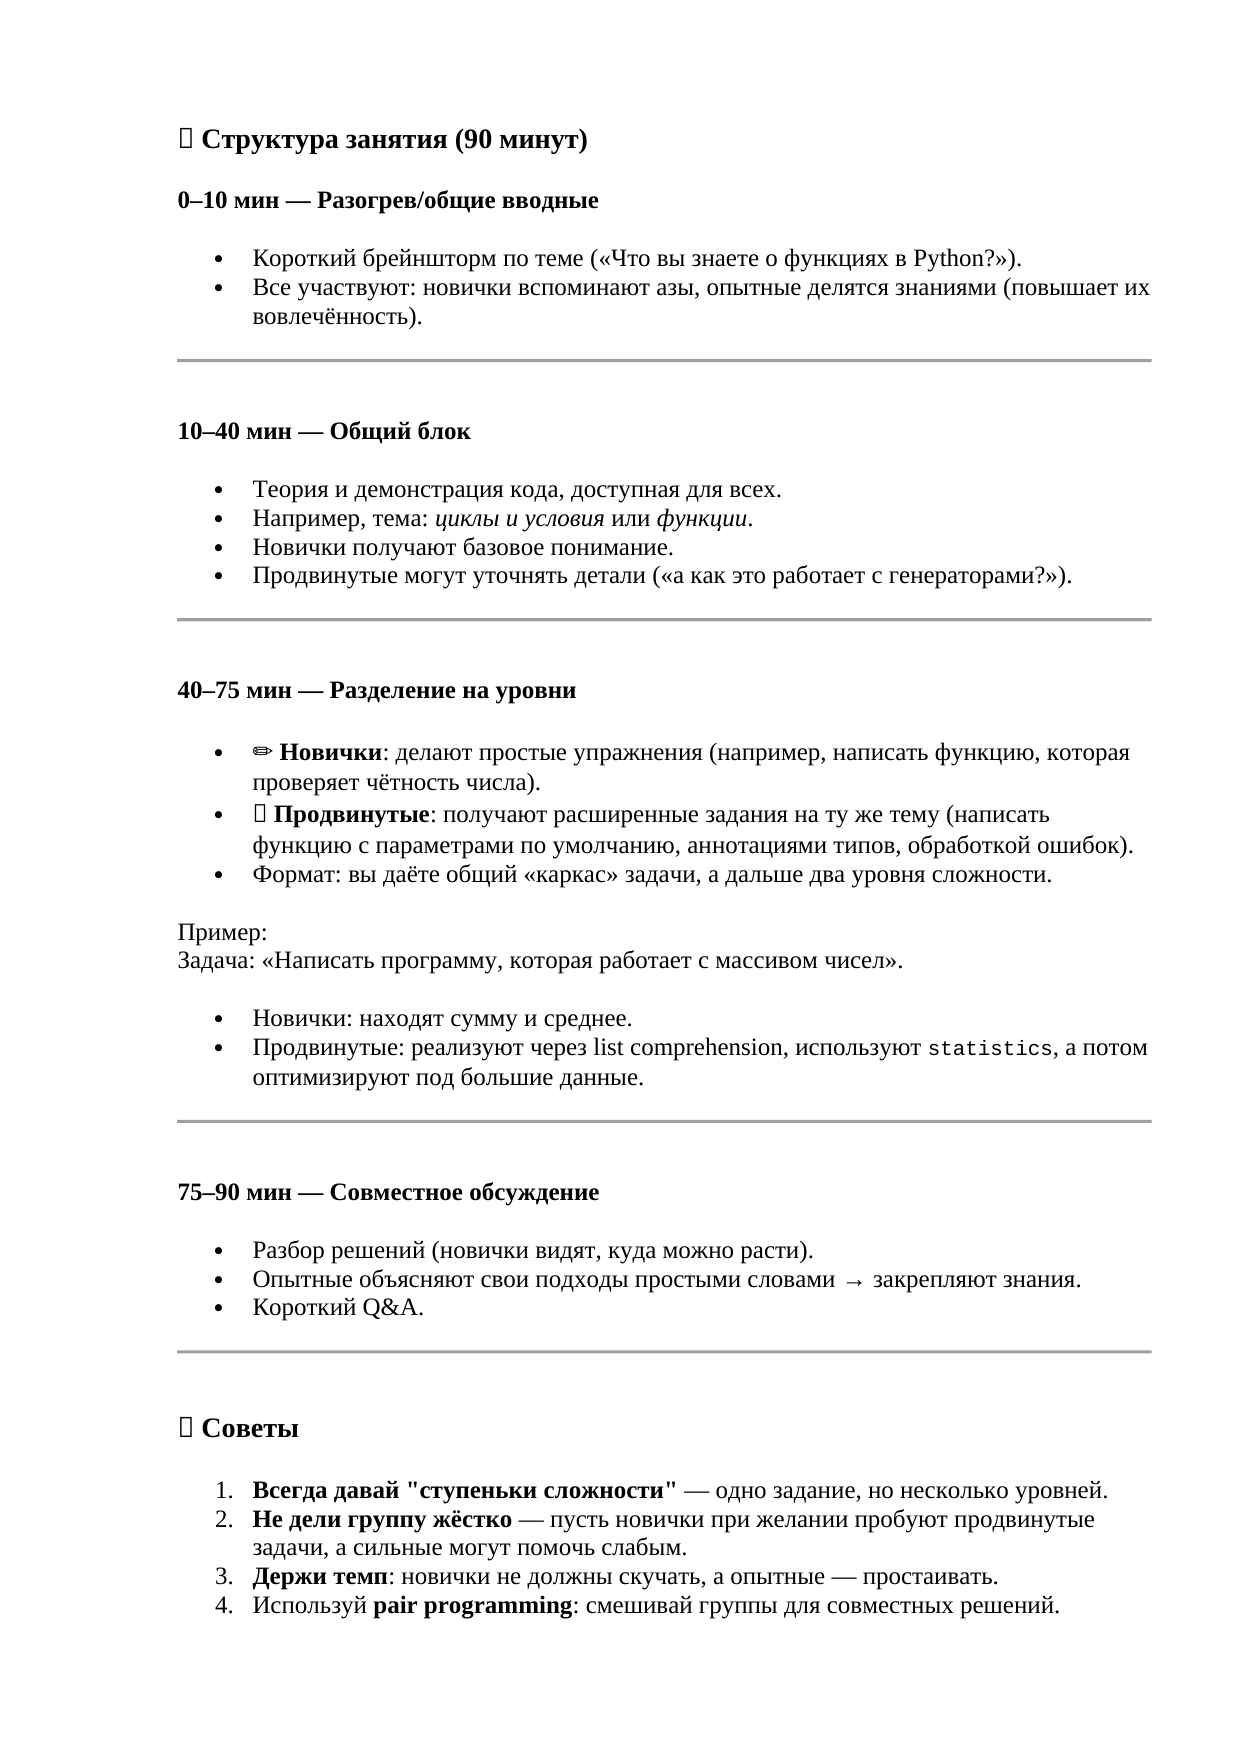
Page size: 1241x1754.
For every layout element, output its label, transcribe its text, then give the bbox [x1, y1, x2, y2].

list Короткий брейншторм по теме («Что вы знаете о функциях в Python?»). [215, 243, 1152, 272]
text 75–90 мин — Совместное обсуждение [177, 1177, 1152, 1206]
list Продвинутые: реализуют через list comprehension, используют statistics, а потом оптимизируют под большие данные. [215, 1032, 1152, 1091]
list Не дели группу жёстко — пусть новички при желании пробуют продвинутые задачи, а сильные могут помочь слабым. [215, 1504, 1152, 1561]
list Формат: вы даёте общий «каркас» задачи, а дальше два уровня сложности. [215, 859, 1152, 888]
list Разбор решений (новички видят, куда можно расти). [215, 1235, 1152, 1264]
list Используй pair programming: смешивай группы для совместных решений. [215, 1590, 1152, 1619]
text 🔹 Структура занятия (90 минут) [177, 118, 1152, 156]
list Продвинутые могут уточнять детали («а как это работает с генераторами?»). [215, 560, 1152, 589]
list Короткий Q&A. [215, 1292, 1152, 1321]
text Пример: Задача: «Написать программу, которая работает с массивом чисел». [177, 917, 1152, 974]
list Держи темп: новички не должны скучать, а опытные — простаивать. [215, 1561, 1152, 1590]
list ✏️ Новички: делают простые упражнения (например, написать функцию, которая проверяет чётность числа). [215, 733, 1152, 796]
list 🚀 Продвинутые: получают расширенные задания на ту же тему (написать функцию с параметрами по умолчанию, аннотациями типов, обработкой ошибок). [215, 796, 1152, 859]
list Новички получают базовое понимание. [215, 532, 1152, 560]
list Опытные объясняют свои подходы простыми словами → закрепляют знания. [215, 1264, 1152, 1292]
text 10–40 мин — Общий блок [177, 416, 1152, 445]
list Всегда давай "ступеньки сложности" — одно задание, но несколько уровней. [215, 1475, 1152, 1504]
text 0–10 мин — Разогрев/общие вводные [177, 186, 1152, 214]
list Например, тема: циклы и условия или функции. [215, 503, 1152, 532]
text 40–75 мин — Разделение на уровни [177, 675, 1152, 704]
text 🔹 Советы [177, 1407, 1152, 1446]
list Теория и демонстрация кода, доступная для всех. [215, 474, 1152, 503]
list Все участвуют: новички вспоминают азы, опытные делятся знаниями (повышает их вовлечённость). [215, 272, 1152, 330]
list Новички: находят сумму и среднее. [215, 1003, 1152, 1032]
